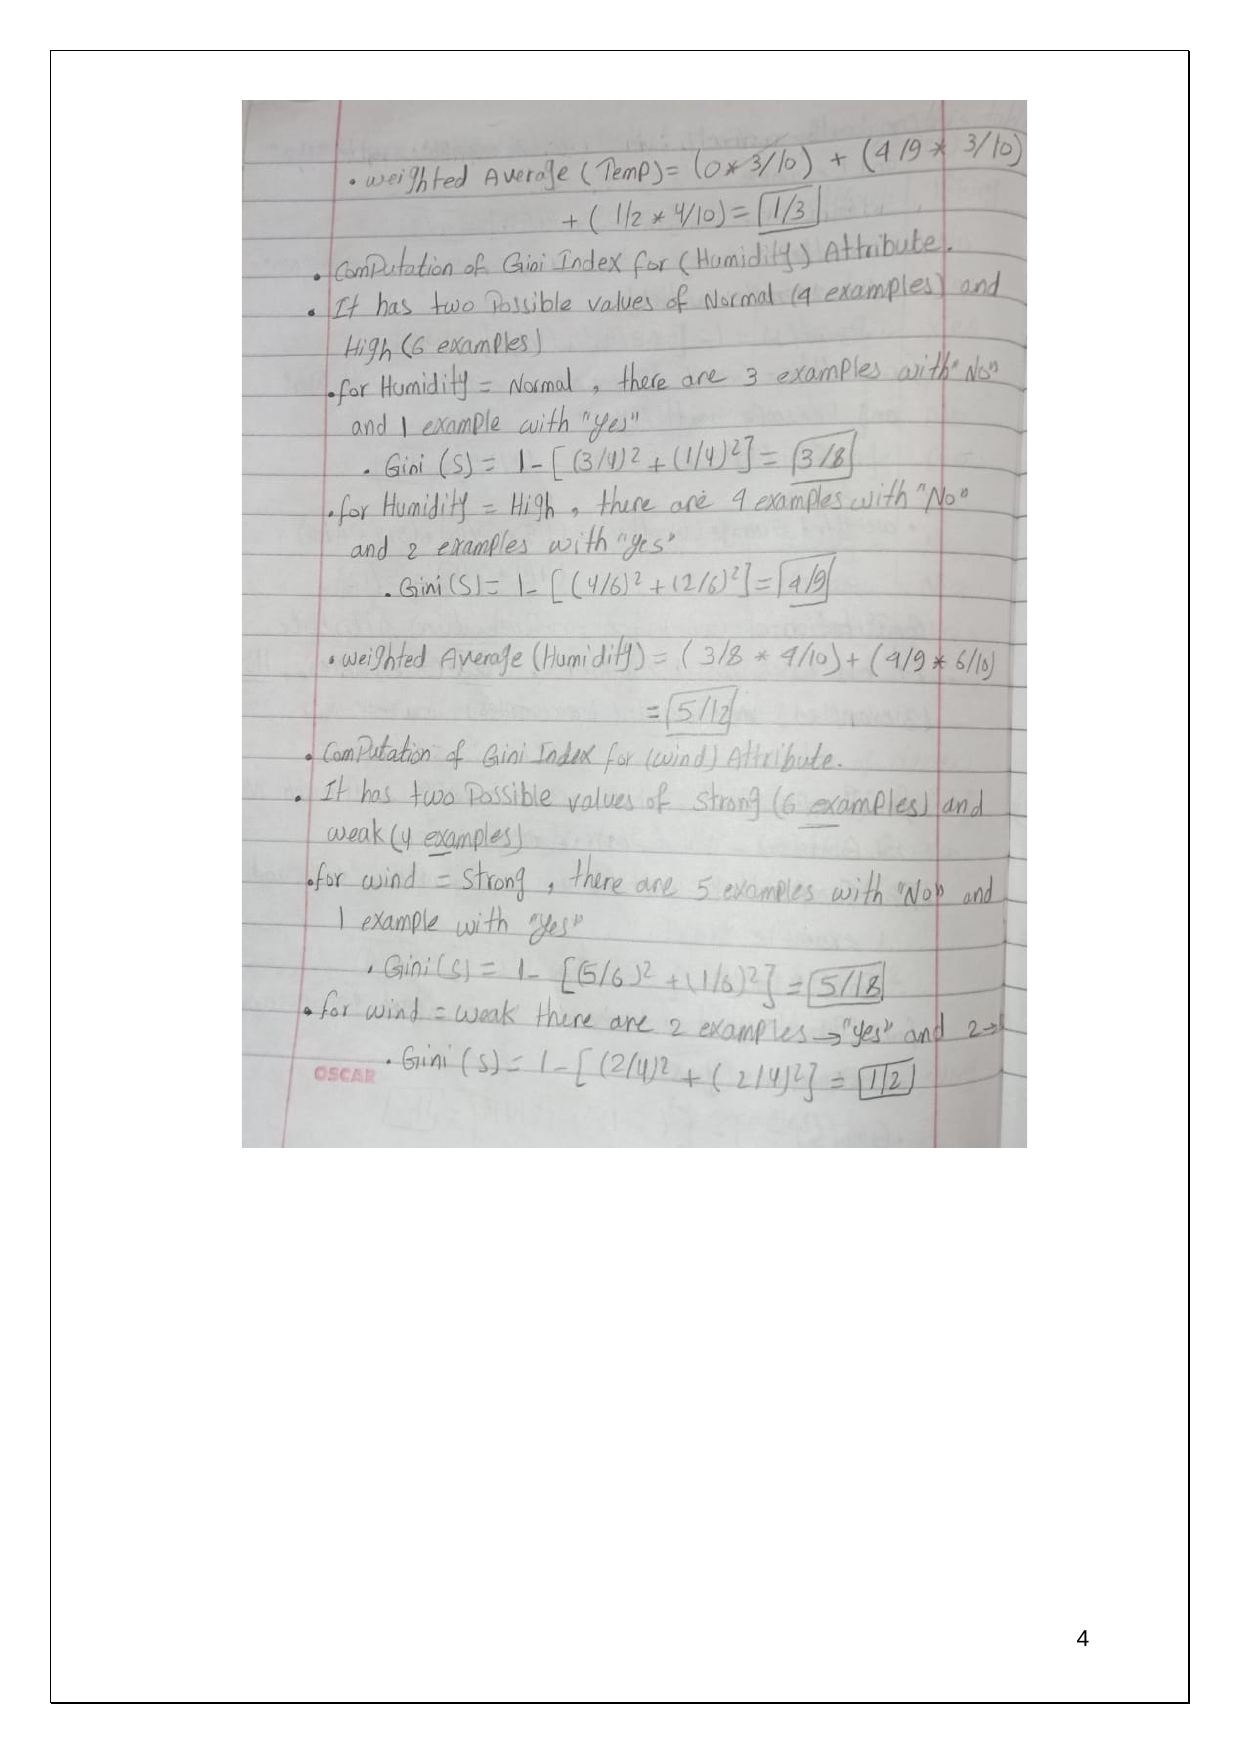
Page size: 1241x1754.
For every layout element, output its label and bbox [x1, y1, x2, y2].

picture [241, 100, 1028, 1148]
